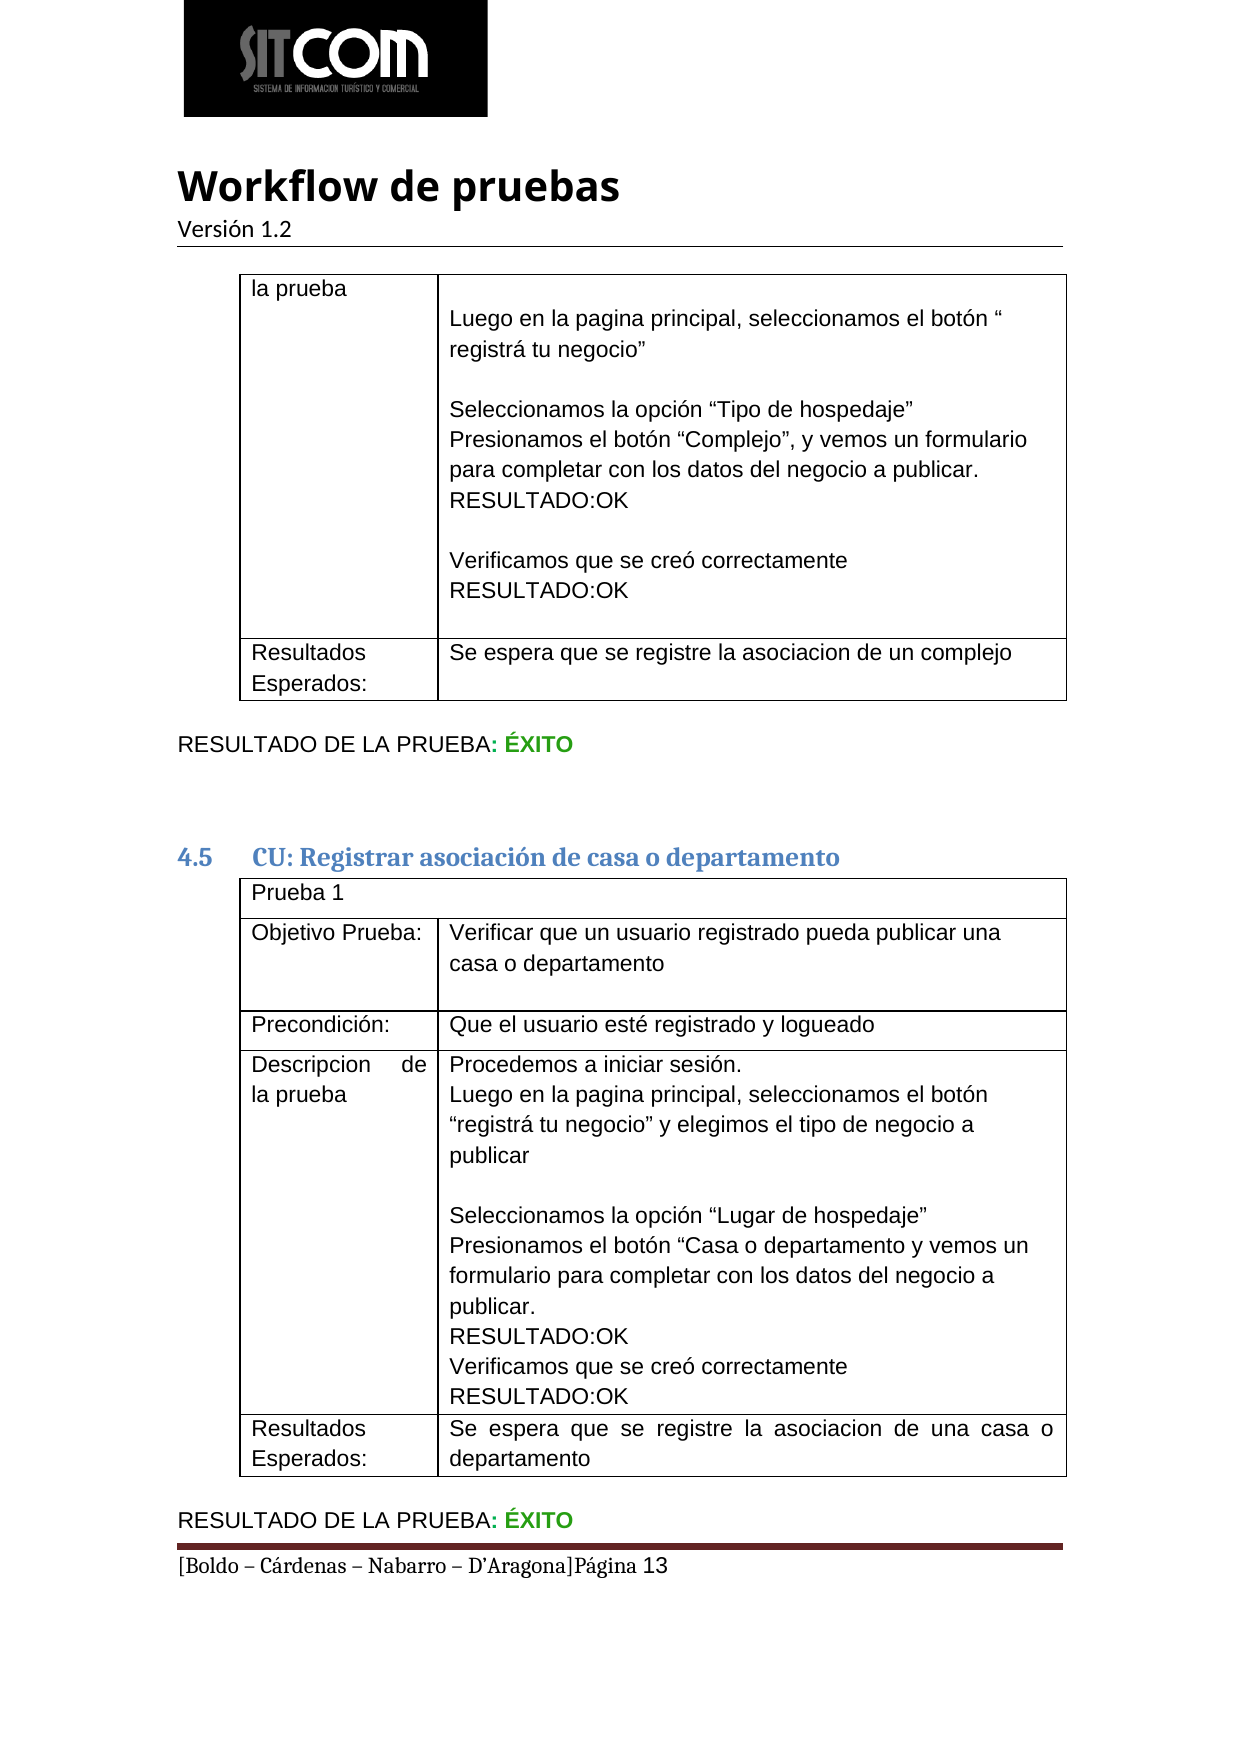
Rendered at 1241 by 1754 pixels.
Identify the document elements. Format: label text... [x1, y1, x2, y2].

table_cell Resultados Esperados: [241, 639, 437, 700]
picture [183, 0, 488, 117]
table_cell Se espera que se registre la asociacion de un complejo [439, 639, 1066, 700]
table_cell Descripcion de la prueba [241, 1051, 437, 1413]
text RESULTADO DE LA PRUEBA: ÉXITO [177, 731, 1063, 757]
table_cell Verificar que un usuario registrado pueda publicar una casa o departamento [439, 919, 1066, 1010]
text RESULTADO DE LA PRUEBA: ÉXITO [177, 1507, 1063, 1533]
table_cell Que el usuario esté registrado y logueado [439, 1012, 1066, 1049]
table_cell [241, 275, 437, 638]
table_header Prueba 1 [241, 879, 1066, 918]
subtitle CU: Registrar asociación de casa o departamento [177, 842, 1063, 873]
table_cell Objetivo Prueba: [241, 919, 437, 1010]
table_cell Precondición: [241, 1012, 437, 1049]
table_cell Procedemos a iniciar sesión. Luego en la pagina principal, seleccionamos el botón “registrá tu negocio” y elegimos el tipo de negocio a publicar Seleccionamos la opción “Lugar de hospedaje” Presionamos el botón “Casa o departamento y vemos un formulario para completar con los datos del negocio a publicar. RESULTADO:OK Verificamos que se creó correctamente RESULTADO:OK [439, 1051, 1066, 1413]
table_cell Resultados Esperados: [241, 1415, 437, 1476]
table_cell Se espera que se registre la asociacion de una casa o departamento [439, 1415, 1066, 1476]
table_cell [439, 275, 1066, 638]
